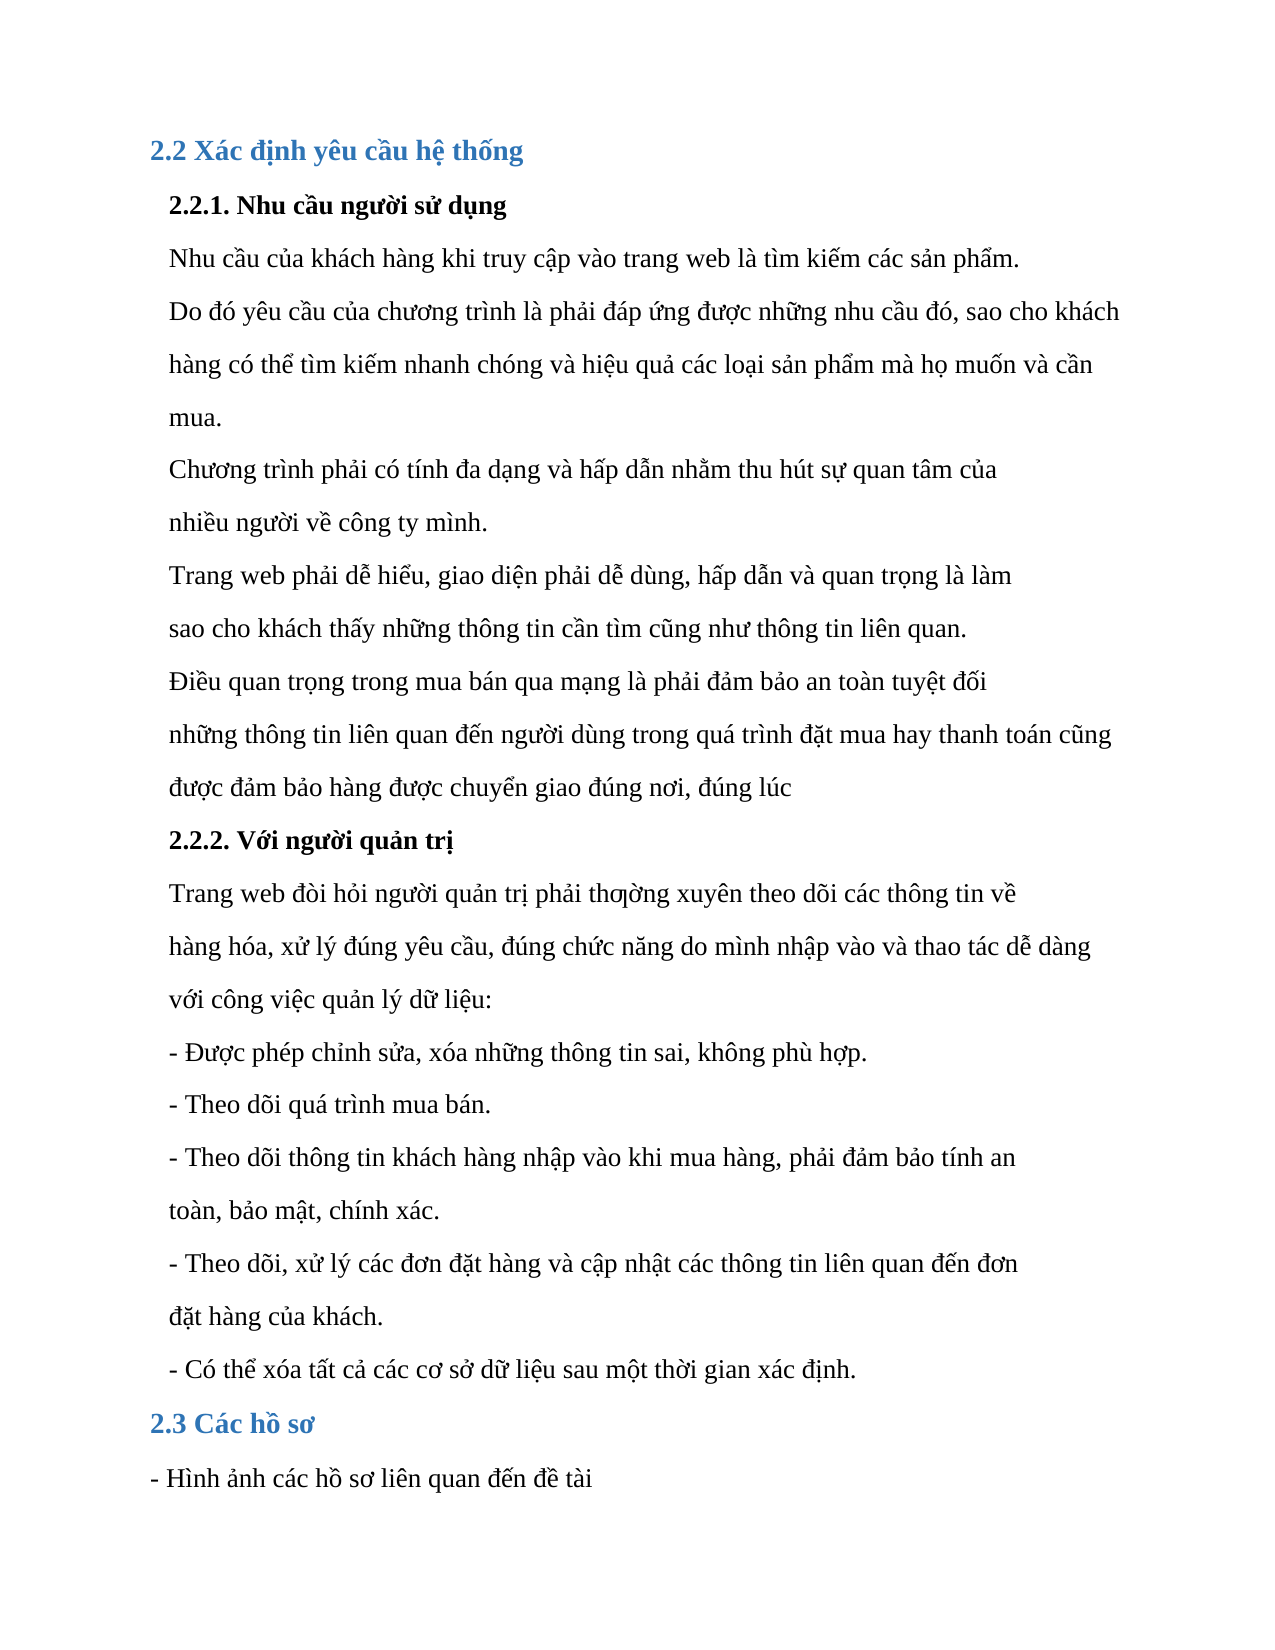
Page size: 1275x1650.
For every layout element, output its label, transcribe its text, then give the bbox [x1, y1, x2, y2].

text đặt hàng của khách. [150, 1300, 1125, 1331]
text những thông tin liên quan đến người dùng trong quá trình đặt mua hay thanh toán cũng [150, 718, 1125, 749]
subtitle 2.3 Các hồ sơ [150, 1406, 1125, 1439]
text - Theo dõi thông tin khách hàng nhập vào khi mua hàng, phải đảm bảo tính an [150, 1141, 1125, 1173]
text với công việc quản lý dữ liệu: [150, 983, 1125, 1014]
text sao cho khách thấy những thông tin cần tìm cũng như thông tin liên quan. [150, 612, 1125, 643]
text hàng có thể tìm kiếm nhanh chóng và hiệu quả các loại sản phẩm mà họ muốn và cần [150, 348, 1125, 379]
text Chương trình phải có tính đa dạng và hấp dẫn nhằm thu hút sự quan tâm của [150, 453, 1125, 485]
text - Hình ảnh các hồ sơ liên quan đến đề tài [150, 1462, 1125, 1493]
text Trang web phải dễ hiểu, giao diện phải dễ dùng, hấp dẫn và quan trọng là làm [150, 559, 1125, 591]
text - Theo dõi quá trình mua bán. [150, 1088, 1125, 1120]
text hàng hóa, xử lý đúng yêu cầu, đúng chức năng do mình nhập vào và thao tác dễ dàng [150, 930, 1125, 961]
text 2.2.1. Nhu cầu người sử dụng [150, 189, 1125, 220]
text Do đó yêu cầu của chương trình là phải đáp ứng được những nhu cầu đó, sao cho khách [150, 295, 1125, 326]
text - Được phép chỉnh sửa, xóa những thông tin sai, không phù hợp. [150, 1036, 1125, 1067]
text nhiều người về công ty mình. [150, 506, 1125, 538]
text được đảm bảo hàng được chuyển giao đúng nơi, đúng lúc [150, 771, 1125, 802]
text Trang web đòi hỏi người quản trị phải thƣờng xuyên theo dõi các thông tin về [150, 877, 1125, 908]
text Điều quan trọng trong mua bán qua mạng là phải đảm bảo an toàn tuyệt đối [150, 665, 1125, 696]
text - Theo dõi, xử lý các đơn đặt hàng và cập nhật các thông tin liên quan đến đơn [150, 1247, 1125, 1278]
text Nhu cầu của khách hàng khi truy cập vào trang web là tìm kiếm các sản phẩm. [150, 242, 1125, 273]
text mua. [150, 401, 1125, 432]
text toàn, bảo mật, chính xác. [150, 1194, 1125, 1226]
text 2.2.2. Với người quản trị [150, 824, 1125, 855]
text - Có thể xóa tất cả các cơ sở dữ liệu sau một thời gian xác định. [150, 1353, 1125, 1384]
subtitle 2.2 Xác định yêu cầu hệ thống [150, 133, 1125, 166]
